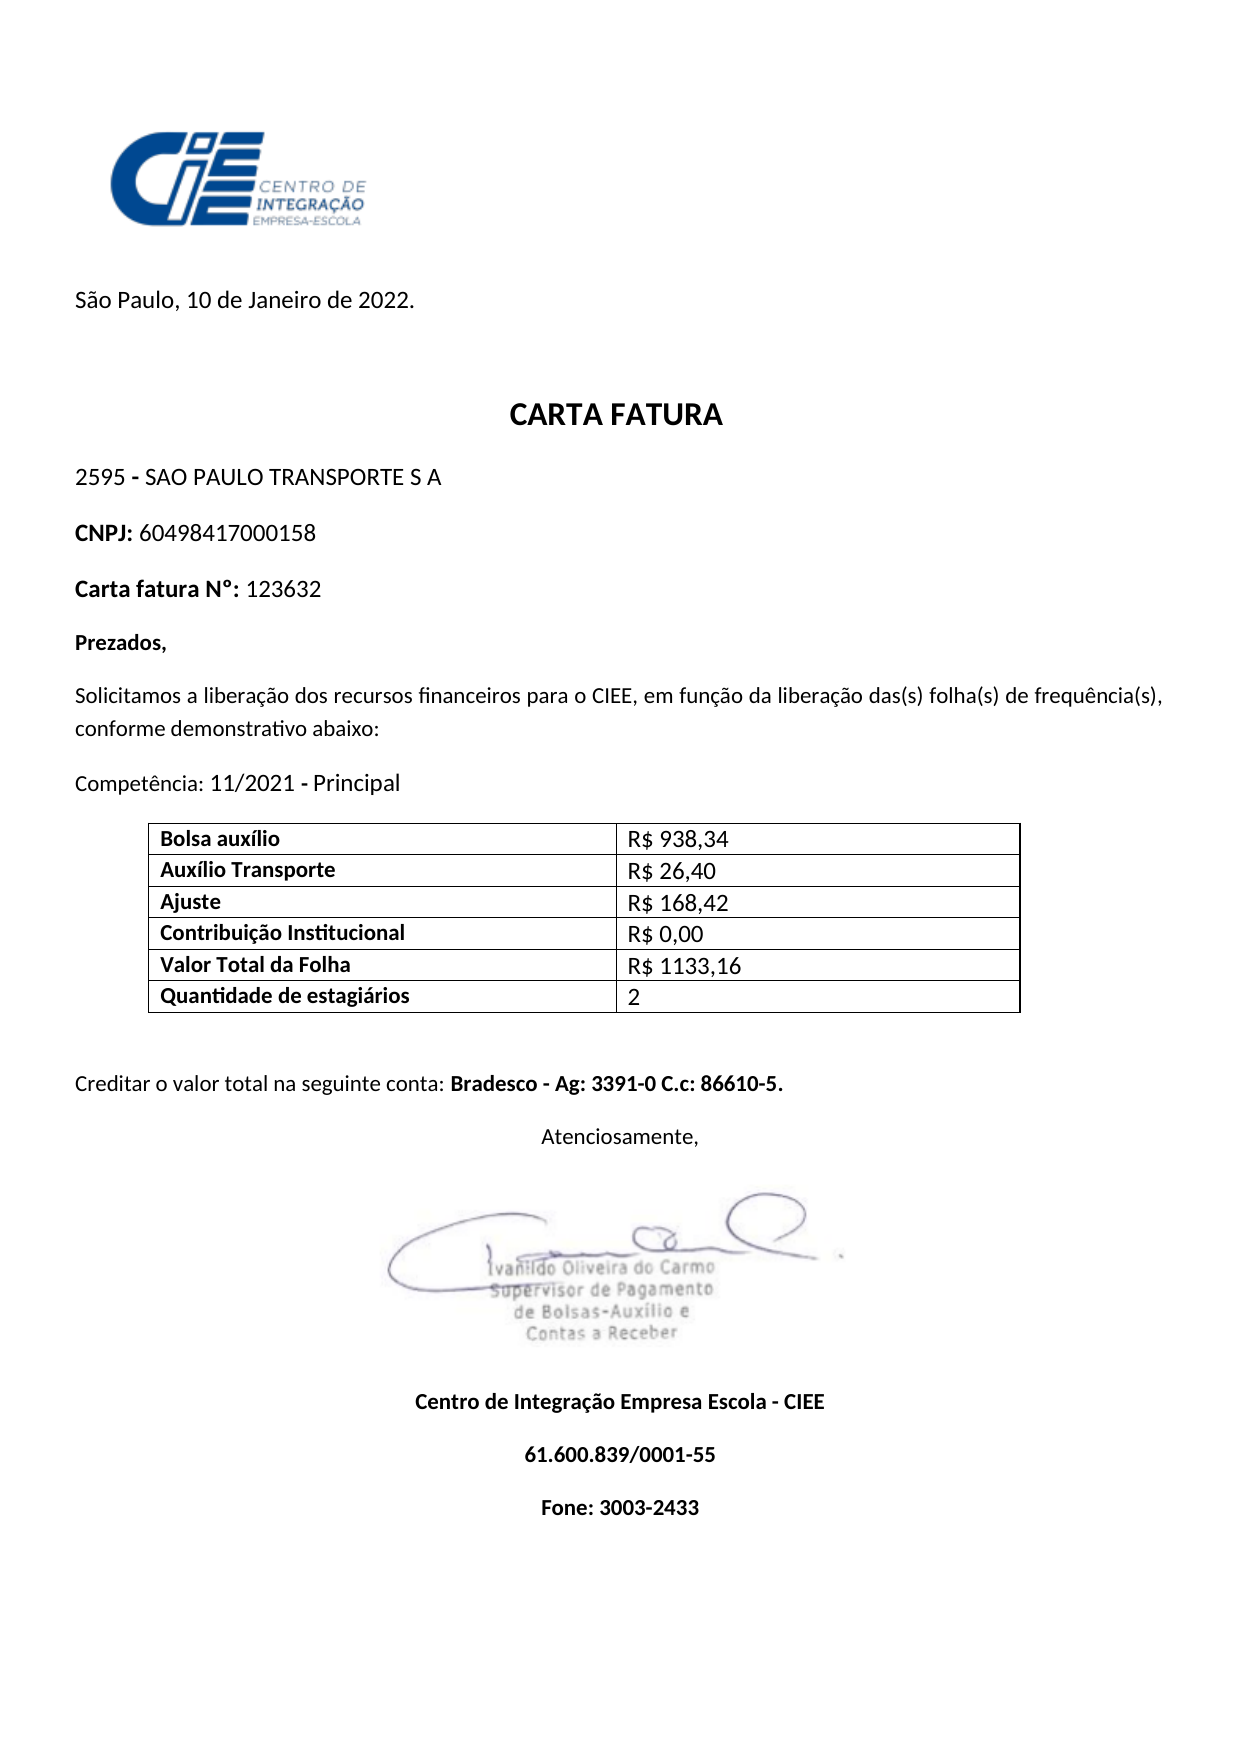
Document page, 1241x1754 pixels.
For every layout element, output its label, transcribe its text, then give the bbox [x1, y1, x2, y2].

text Competência: 11/2021 - Principal [75, 767, 1165, 797]
text Centro de Integração Empresa Escola - CIEE [75, 1387, 1165, 1415]
picture [377, 1175, 863, 1363]
table_cell Auxílio Transporte [149, 855, 616, 886]
text CARTA FATURA [75, 393, 1165, 434]
text São Paulo, 10 de Janeiro de 2022. [75, 284, 1165, 315]
text Atenciosamente, [75, 1122, 1165, 1150]
table_cell R$ 26,40 [617, 855, 1019, 886]
table_cell Ajuste [149, 887, 616, 917]
table_header Bolsa auxílio [149, 824, 616, 854]
table_cell Quantidade de estagiários [149, 981, 616, 1012]
table_cell R$ 1133,16 [617, 950, 1019, 980]
text 61.600.839/0001-55 [75, 1440, 1165, 1468]
text Prezados, [75, 628, 1165, 657]
picture [75, 101, 389, 260]
text Solicitamos a liberação dos recursos financeiros para o CIEE, em função da liberação das(s) folha(s) de frequência(s), conforme demonstrativo abaixo: [75, 682, 1165, 742]
table_cell R$ 0,00 [617, 918, 1019, 949]
table_cell R$ 168,42 [617, 887, 1019, 917]
text Fone: 3003-2433 [75, 1493, 1165, 1521]
text Carta fatura Nº: 123632 [75, 573, 1165, 603]
table_cell Contribuição Institucional [149, 918, 616, 949]
text Creditar o valor total na seguinte conta: Bradesco - Ag: 3391-0 C.c: 86610-5. [75, 1069, 1165, 1097]
table_cell 2 [617, 981, 1019, 1012]
table_header R$ 938,34 [617, 824, 1019, 854]
table_cell Valor Total da Folha [149, 950, 616, 980]
text 2595 - SAO PAULO TRANSPORTE S A [75, 461, 1165, 492]
text CNPJ: 60498417000158 [75, 517, 1165, 547]
